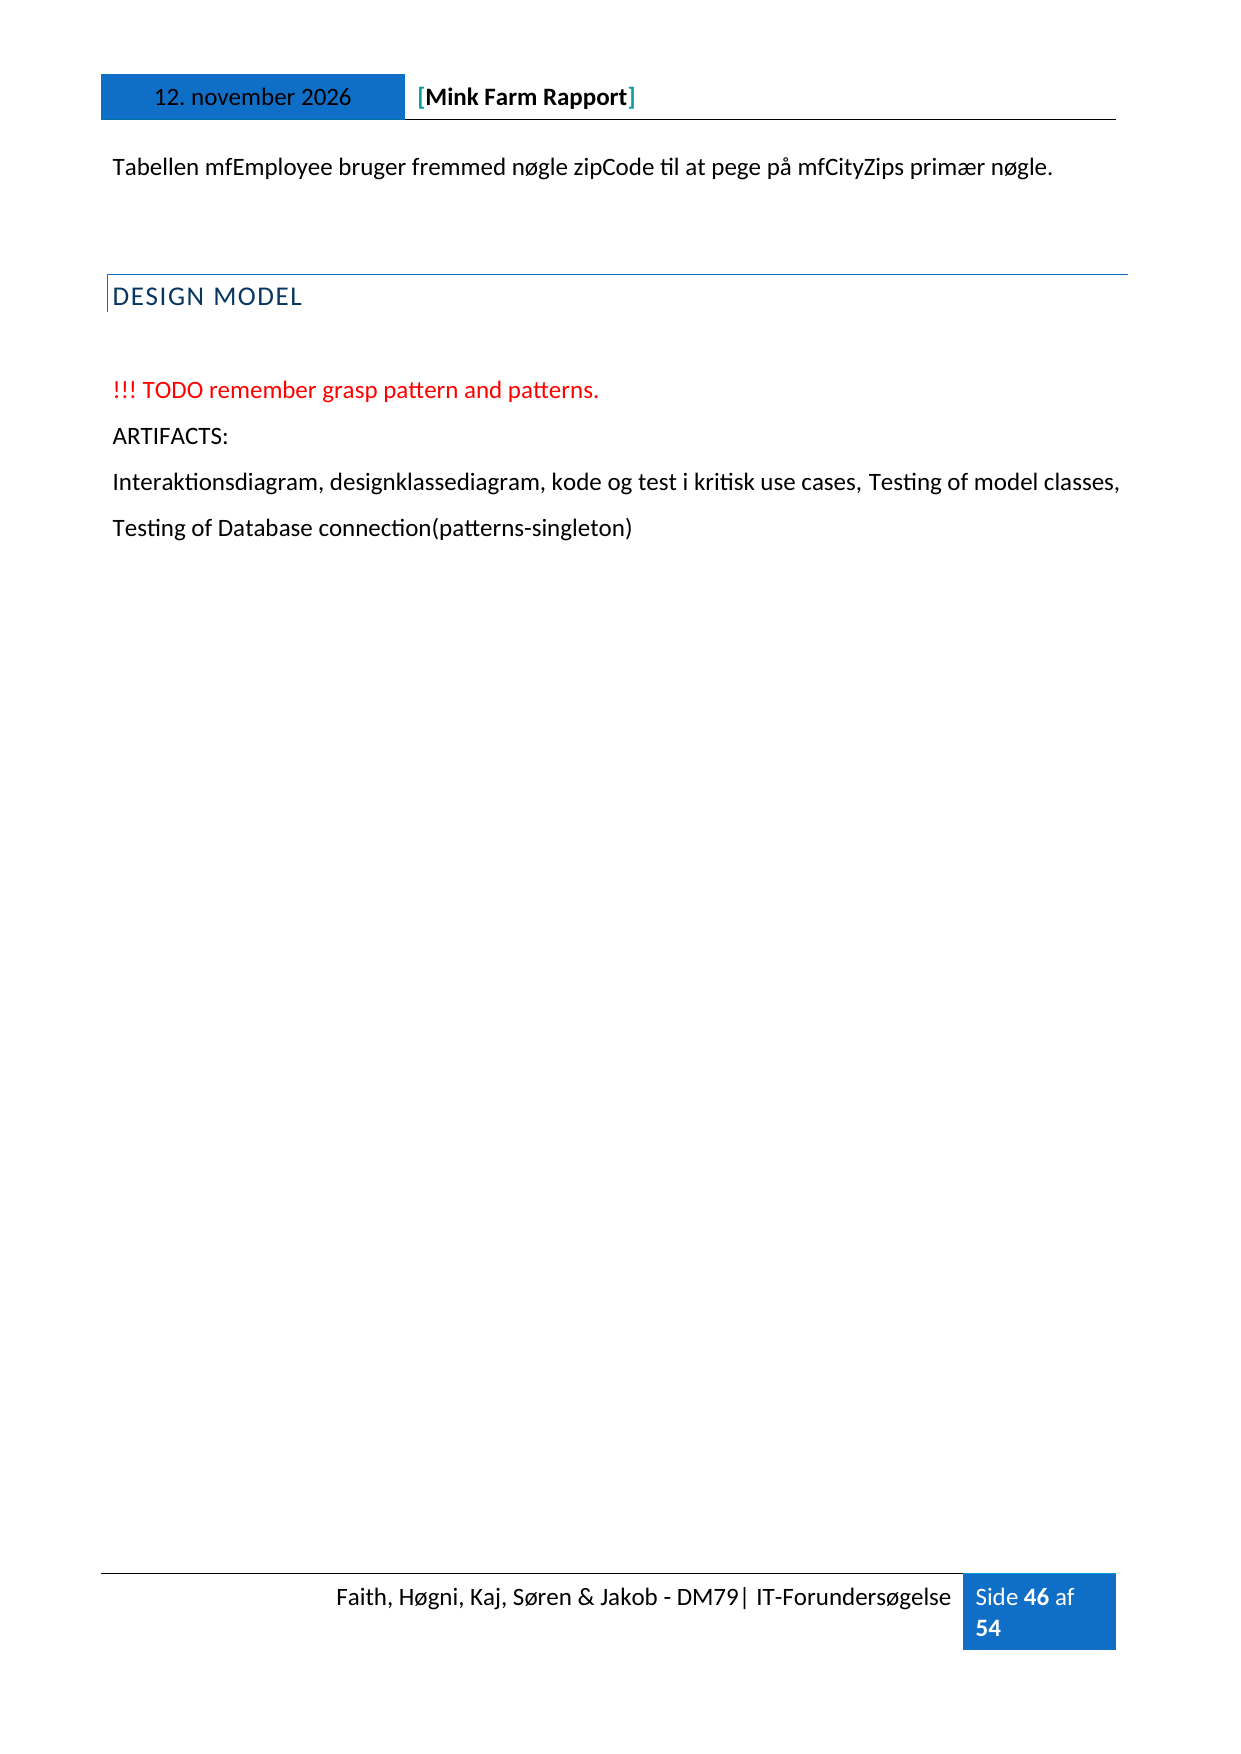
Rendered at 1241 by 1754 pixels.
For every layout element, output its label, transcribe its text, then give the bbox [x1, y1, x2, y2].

text ARTIFACTS: [112, 420, 1128, 451]
text Interaktionsdiagram, designklassediagram, kode og test i kritisk use cases, Testing of model classes, Testing of Database connection(patterns-singleton) [112, 466, 1128, 542]
subtitle Design Model [108, 275, 1128, 312]
text Tabellen mfEmployee bruger fremmed nøgle zipCode til at pege på mfCityZips primær nøgle. [112, 151, 1128, 181]
text !!! TODO remember grasp pattern and patterns. [112, 374, 1128, 405]
